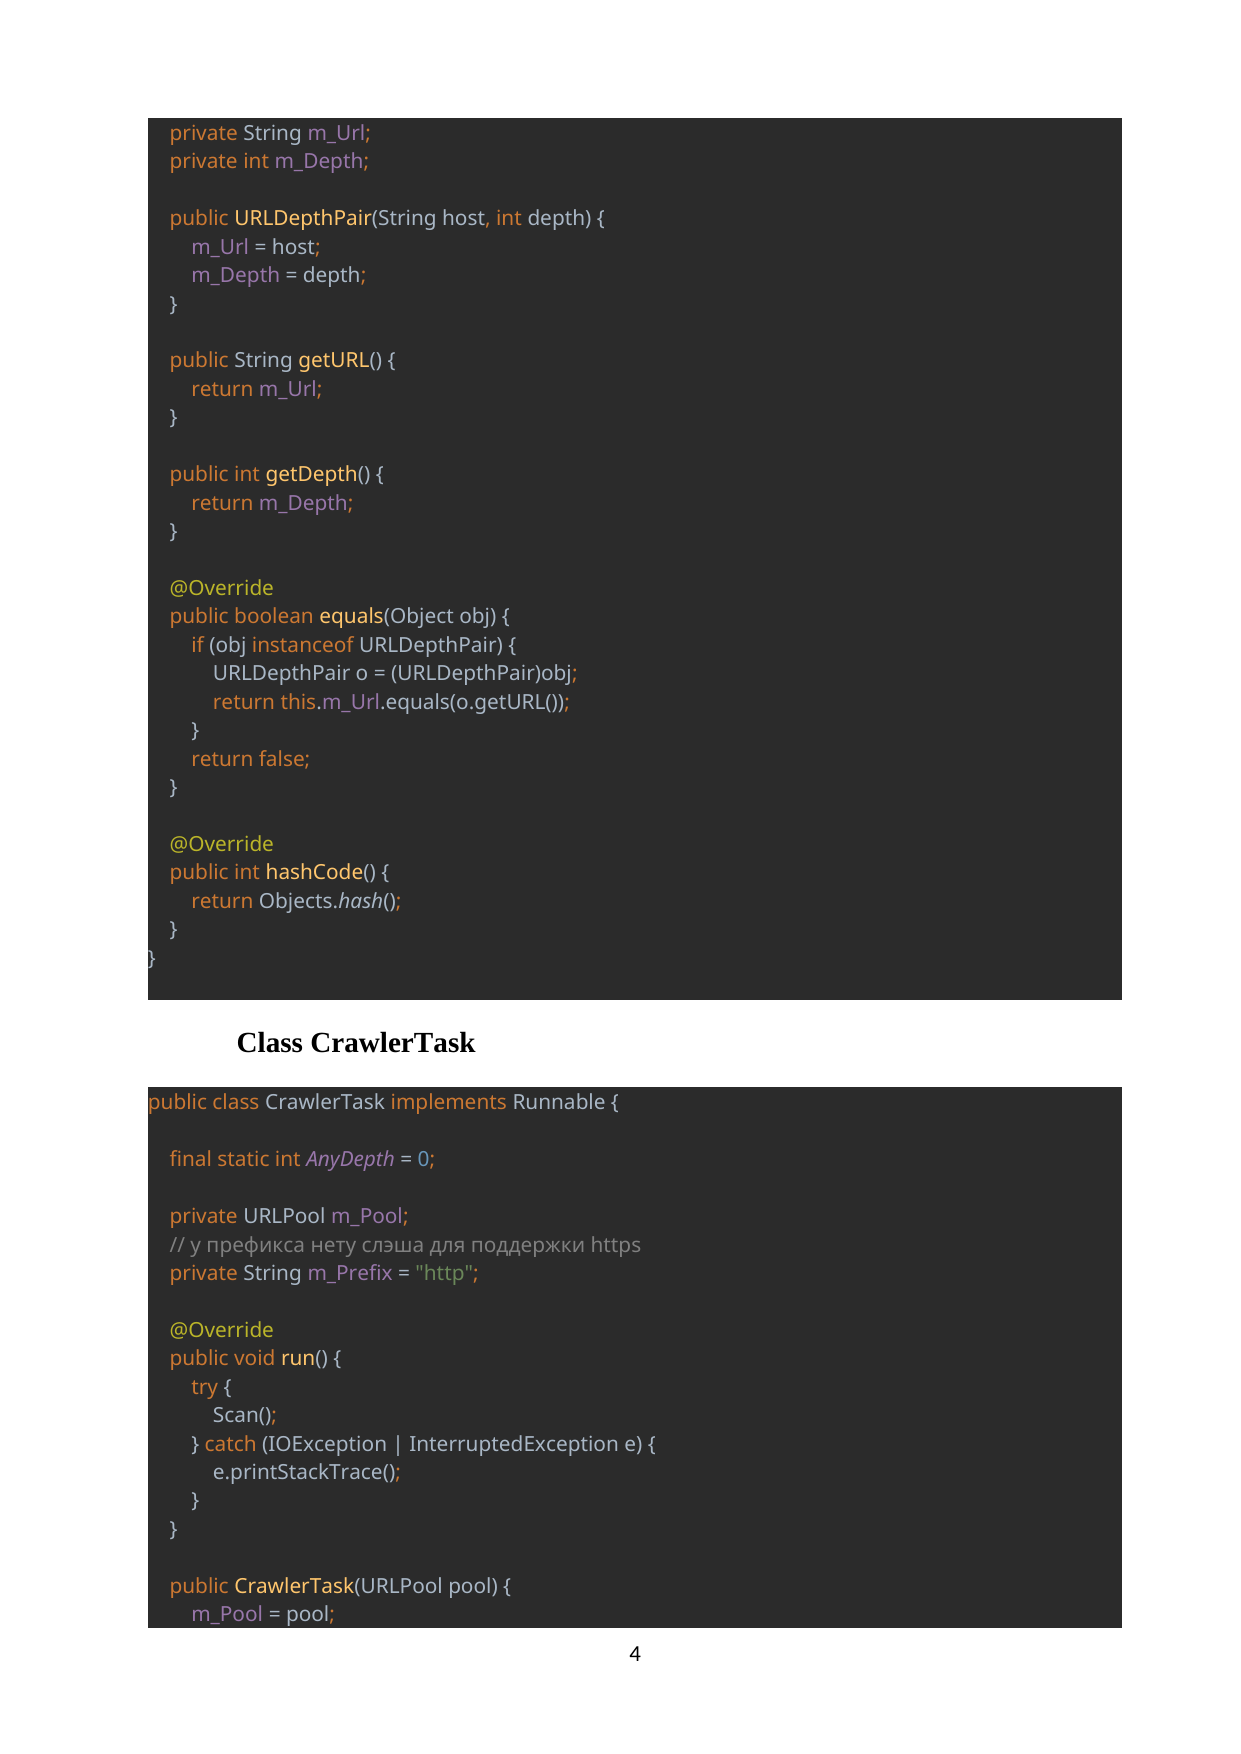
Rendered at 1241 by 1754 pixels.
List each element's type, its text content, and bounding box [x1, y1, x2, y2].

text Class CrawlerTask [148, 1025, 1122, 1058]
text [148, 118, 1122, 971]
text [148, 1087, 1122, 1628]
